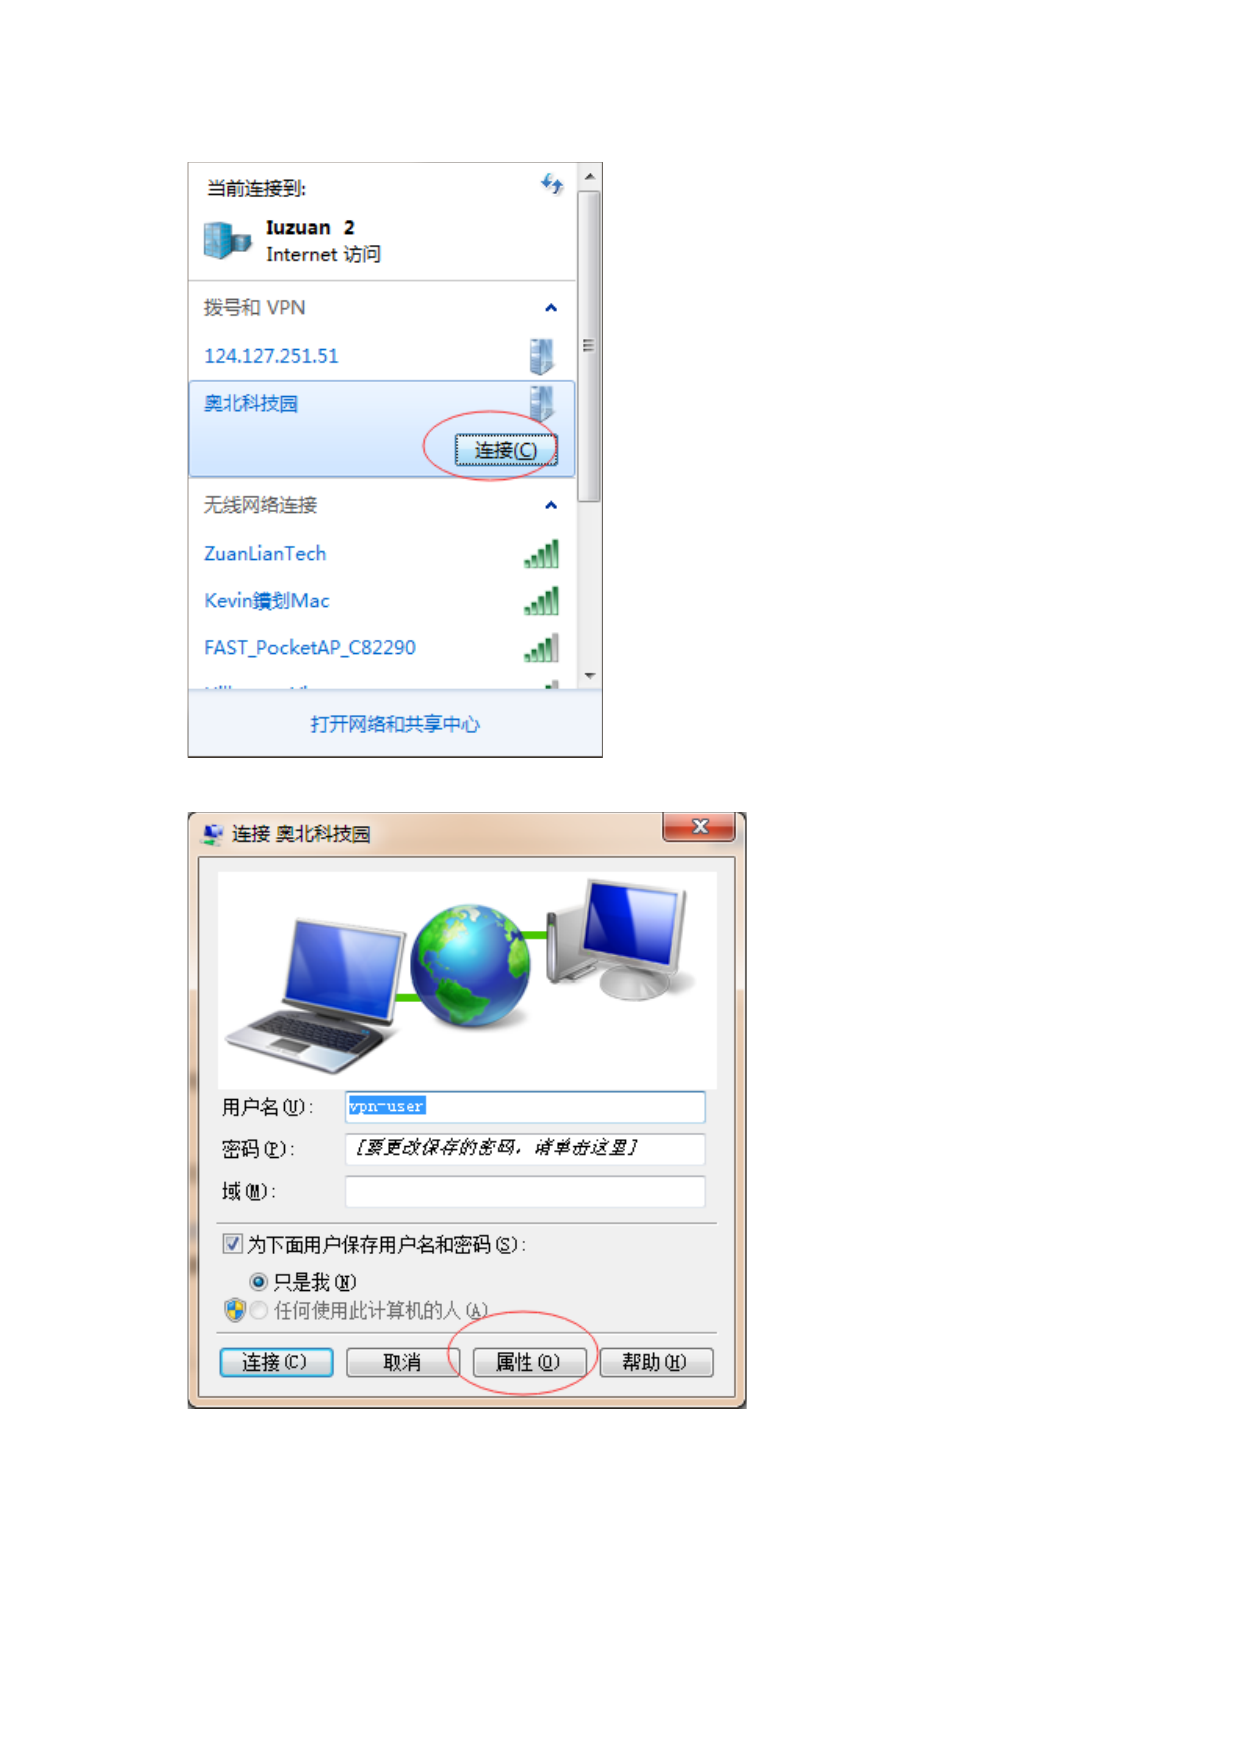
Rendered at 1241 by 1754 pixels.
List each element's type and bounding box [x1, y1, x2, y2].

picture [187, 812, 747, 1409]
picture [187, 162, 603, 758]
